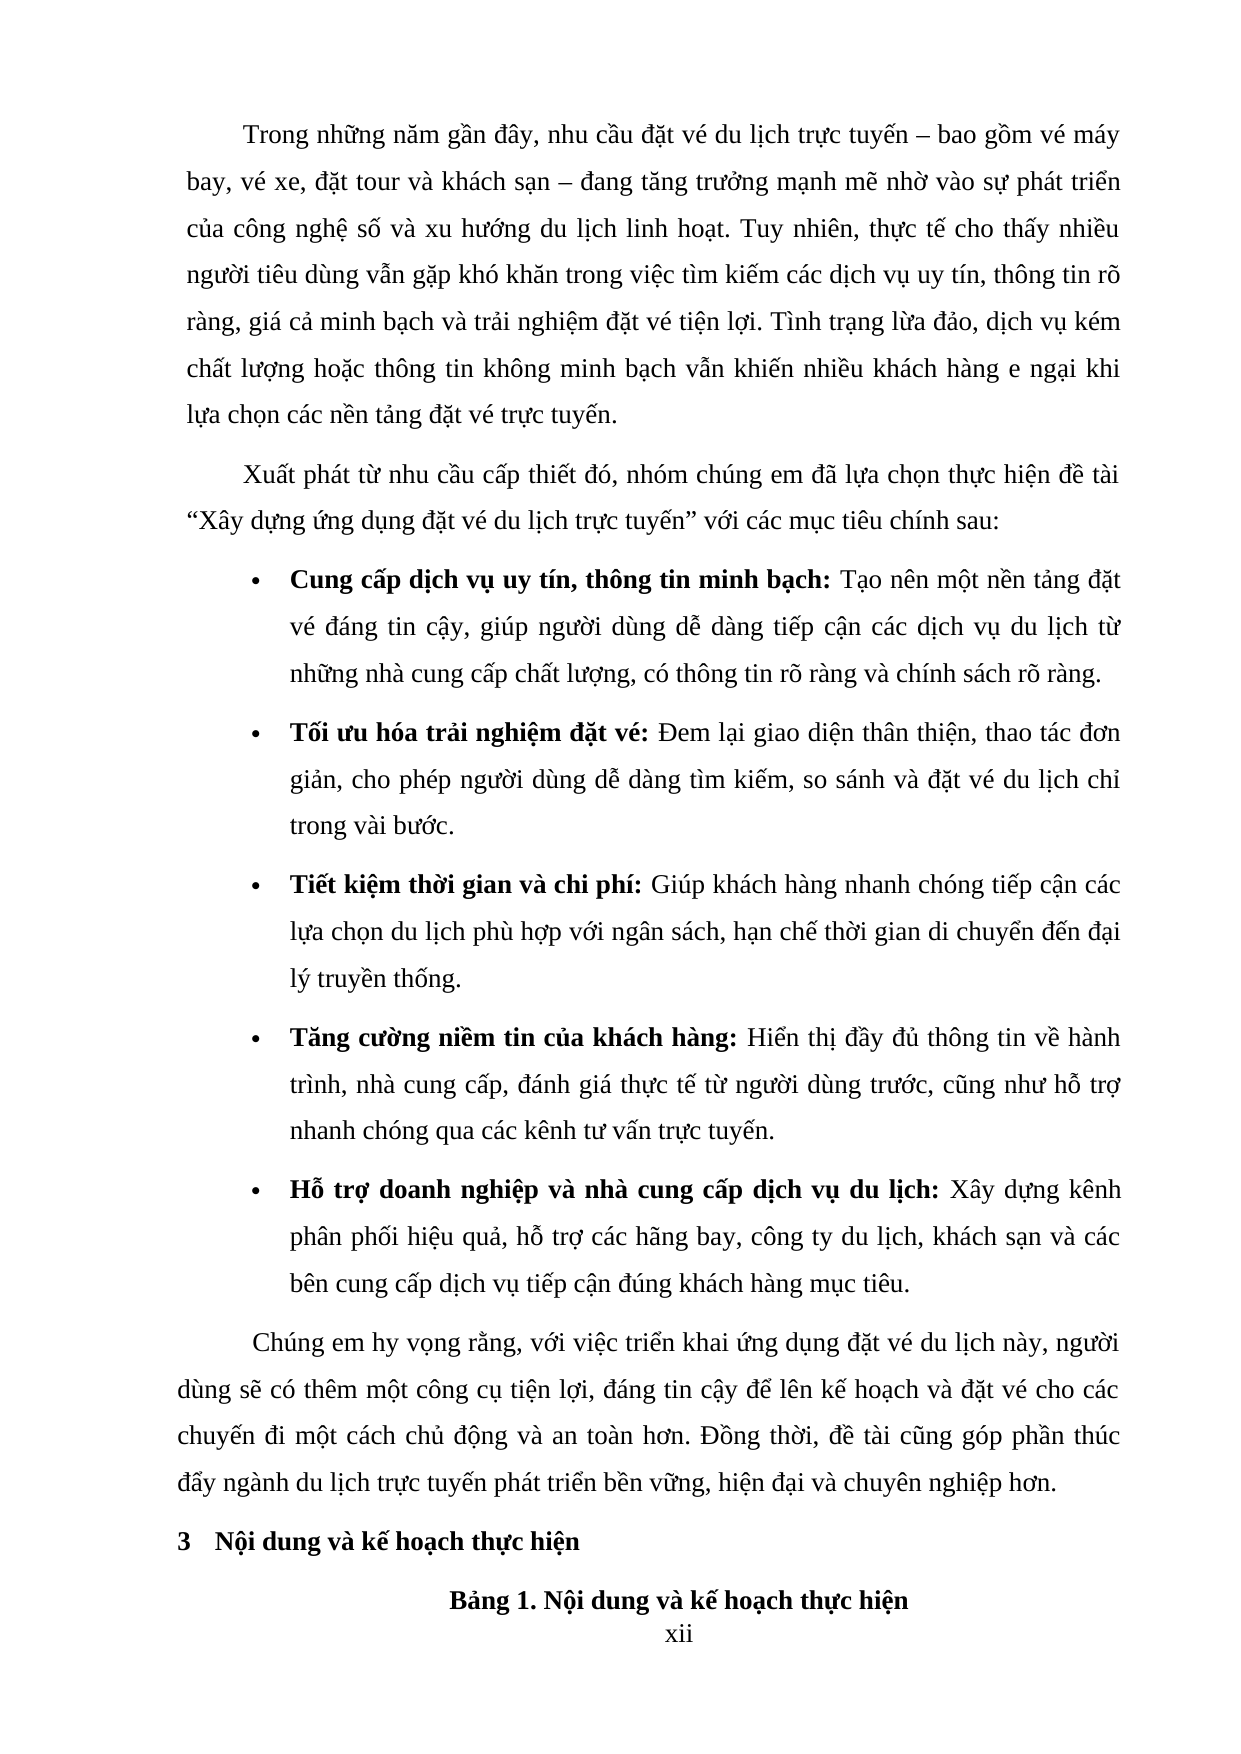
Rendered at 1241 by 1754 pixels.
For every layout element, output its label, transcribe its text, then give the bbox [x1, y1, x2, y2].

subtitle Hỗ trợ doanh nghiệp và nhà cung cấp dịch vụ du lịch: Xây dựng kênh phân phối hiệu quả, hỗ trợ các hãng bay, công ty du lịch, khách sạn và các bên cung cấp dịch vụ tiếp cận đúng khách hàng mục tiêu. [252, 1173, 1122, 1298]
text Bảng 1. Nội dung và kế hoạch thực hiện [177, 1584, 1122, 1616]
subtitle Xuất phát từ nhu cầu cấp thiết đó, nhóm chúng em đã lựa chọn thực hiện đề tài “Xây dựng ứng dụng đặt vé du lịch trực tuyến” với các mục tiêu chính sau: [186, 458, 1122, 536]
subtitle Tiết kiệm thời gian và chi phí: Giúp khách hàng nhanh chóng tiếp cận các lựa chọn du lịch phù hợp với ngân sách, hạn chế thời gian di chuyển đến đại lý truyền thống. [252, 868, 1122, 993]
subtitle Chúng em hy vọng rằng, với việc triển khai ứng dụng đặt vé du lịch này, người dùng sẽ có thêm một công cụ tiện lợi, đáng tin cậy để lên kế hoạch và đặt vé cho các chuyến đi một cách chủ động và an toàn hơn. Đồng thời, đề tài cũng góp phần thúc đẩy ngành du lịch trực tuyến phát triển bền vững, hiện đại và chuyên nghiệp hơn. [177, 1326, 1122, 1497]
subtitle Nội dung và kế hoạch thực hiện [177, 1525, 1122, 1556]
subtitle Tối ưu hóa trải nghiệm đặt vé: Đem lại giao diện thân thiện, thao tác đơn giản, cho phép người dùng dễ dàng tìm kiếm, so sánh và đặt vé du lịch chỉ trong vài bước. [252, 716, 1122, 841]
subtitle Tăng cường niềm tin của khách hàng: Hiển thị đầy đủ thông tin về hành trình, nhà cung cấp, đánh giá thực tế từ người dùng trước, cũng như hỗ trợ nhanh chóng qua các kênh tư vấn trực tuyến. [252, 1021, 1122, 1146]
subtitle Cung cấp dịch vụ uy tín, thông tin minh bạch: Tạo nên một nền tảng đặt vé đáng tin cậy, giúp người dùng dễ dàng tiếp cận các dịch vụ du lịch từ những nhà cung cấp chất lượng, có thông tin rõ ràng và chính sách rõ ràng. [252, 563, 1122, 688]
subtitle Trong những năm gần đây, nhu cầu đặt vé du lịch trực tuyến – bao gồm vé máy bay, vé xe, đặt tour và khách sạn – đang tăng trưởng mạnh mẽ nhờ vào sự phát triển của công nghệ số và xu hướng du lịch linh hoạt. Tuy nhiên, thực tế cho thấy nhiều người tiêu dùng vẫn gặp khó khăn trong việc tìm kiếm các dịch vụ uy tín, thông tin rõ ràng, giá cả minh bạch và trải nghiệm đặt vé tiện lợi. Tình trạng lừa đảo, dịch vụ kém chất lượng hoặc thông tin không minh bạch vẫn khiến nhiều khách hàng e ngại khi lựa chọn các nền tảng đặt vé trực tuyến. [186, 118, 1122, 430]
